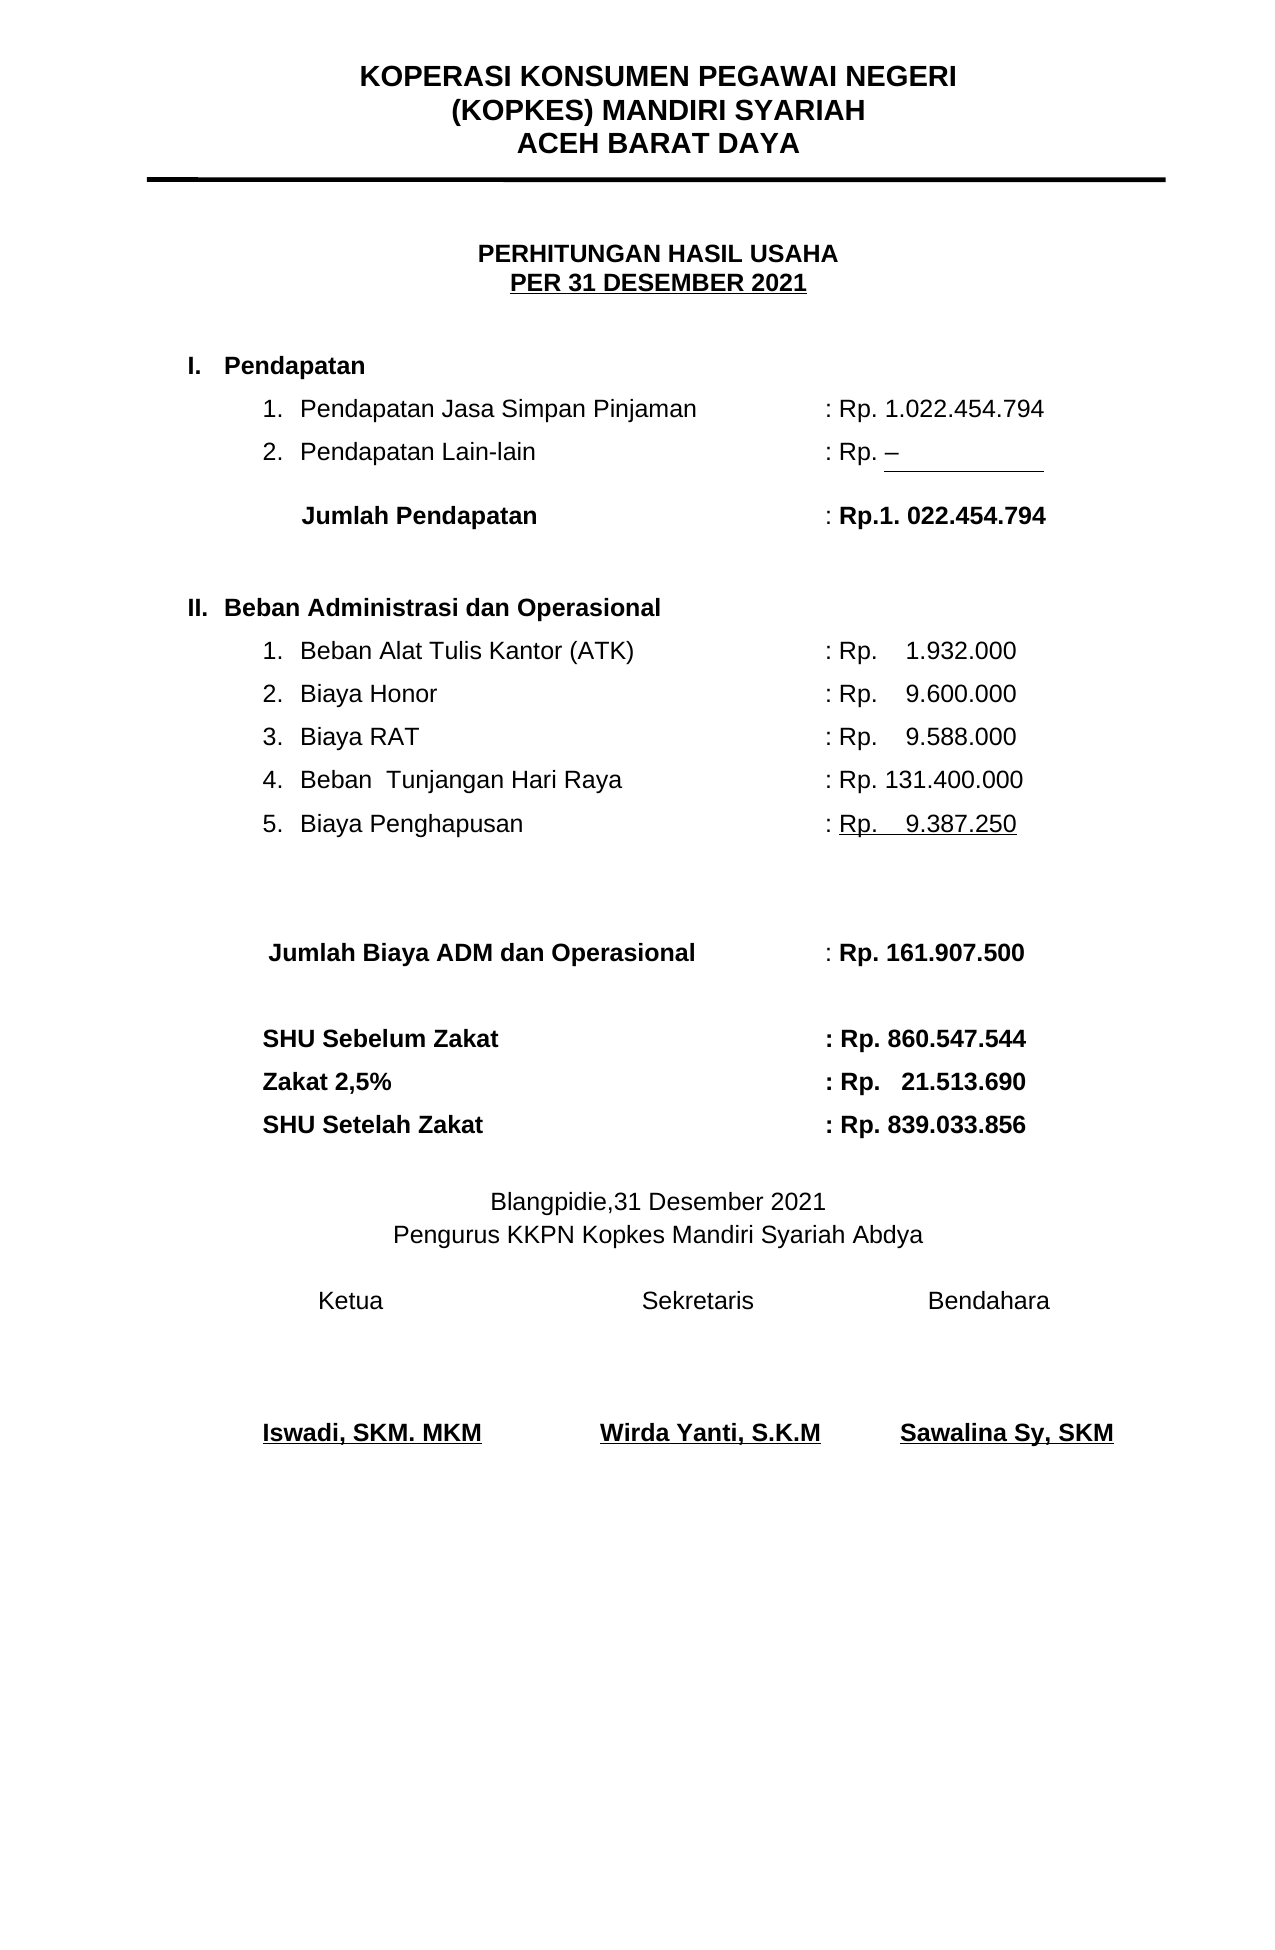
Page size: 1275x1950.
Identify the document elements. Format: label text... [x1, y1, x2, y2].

text PERHITUNGAN HASIL USAHA [150, 239, 1167, 268]
list Zakat 2,5% : Rp. 21.513.690 [262, 1067, 1167, 1096]
text ACEH BARAT DAYA [150, 126, 1167, 160]
list Pendapatan Lain-lain : Rp. – [262, 437, 1167, 466]
list Biaya RAT : Rp. 9.588.000 [262, 722, 1167, 751]
list Blangpidie,31 Desember 2021 [150, 1187, 1167, 1215]
list Jumlah Biaya ADM dan Operasional : Rp. 161.907.500 [268, 938, 1167, 967]
text Jumlah Pendapatan : Rp.1. 022.454.794 [150, 501, 1167, 530]
list Biaya Penghapusan : Rp. 9.387.250 [262, 808, 1167, 837]
list Beban Alat Tulis Kantor (ATK) : Rp. 1.932.000 [262, 636, 1167, 665]
list Ketua Sekretaris Bendahara [262, 1286, 1167, 1314]
text (KOPKES) MANDIRI SYARIAH [150, 93, 1167, 126]
list Iswadi, SKM. MKM Wirda Yanti, S.K.M Sawalina Sy, SKM [262, 1418, 1167, 1446]
list SHU Setelah Zakat : Rp. 839.033.856 [262, 1110, 1167, 1139]
text KOPERASI KONSUMEN PEGAWAI NEGERI [150, 59, 1167, 93]
list Biaya Honor : Rp. 9.600.000 [262, 679, 1167, 708]
list Beban Tunjangan Hari Raya : Rp. 131.400.000 [262, 765, 1167, 794]
list Pendapatan [187, 351, 1167, 379]
list Beban Administrasi dan Operasional [187, 593, 1167, 622]
list SHU Sebelum Zakat : Rp. 860.547.544 [262, 1024, 1167, 1053]
list Pengurus KKPN Kopkes Mandiri Syariah Abdya [150, 1219, 1167, 1248]
list Pendapatan Jasa Simpan Pinjaman : Rp. 1.022.454.794 [262, 394, 1167, 423]
text PER 31 DESEMBER 2021 [150, 268, 1167, 297]
